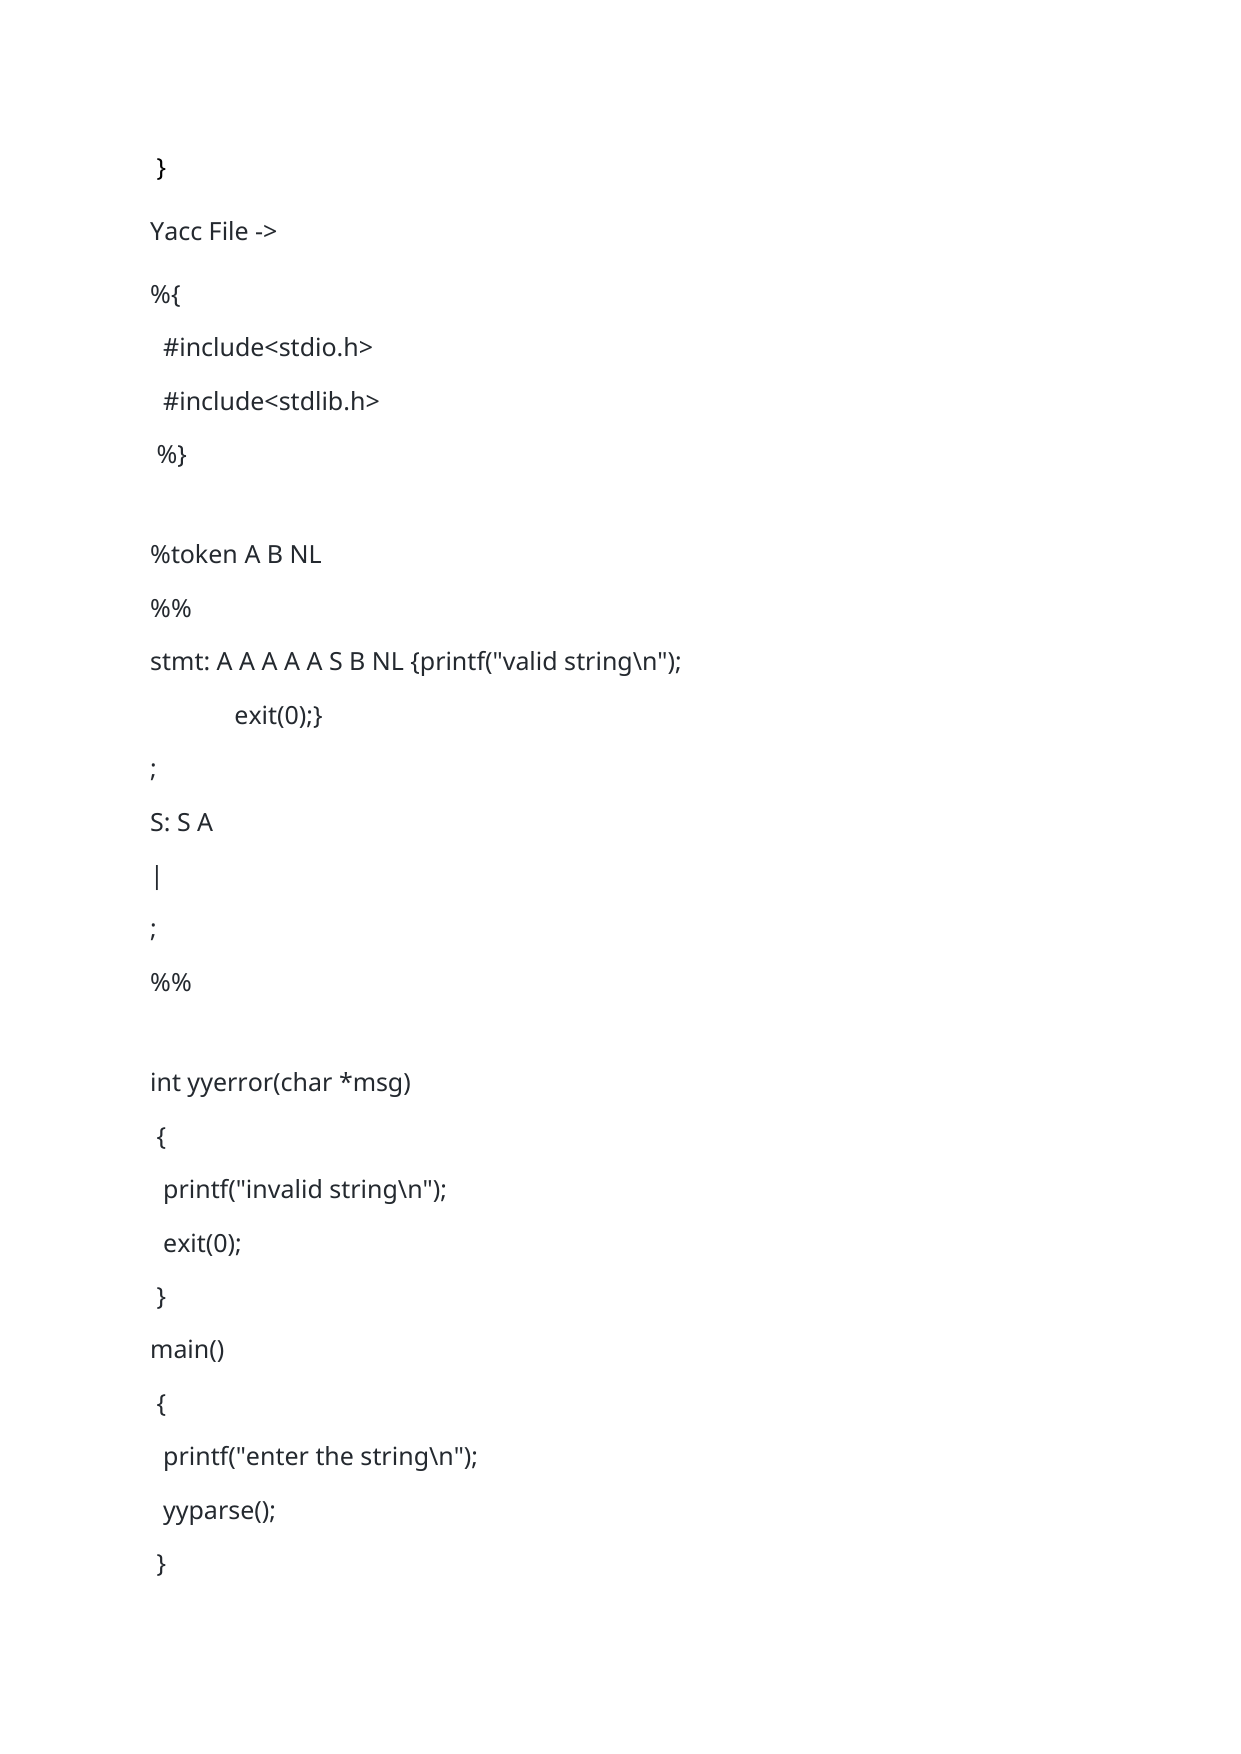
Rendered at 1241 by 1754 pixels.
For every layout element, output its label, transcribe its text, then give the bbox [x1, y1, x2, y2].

text stmt: A A A A A S B NL {printf("valid string\n"); [150, 644, 1090, 678]
text } [150, 1546, 1090, 1580]
text %} [150, 437, 1090, 471]
text { [150, 1386, 1090, 1419]
text %token A B NL [150, 537, 1090, 571]
text S: S A [150, 804, 1090, 838]
text #include<stdlib.h> [150, 383, 1090, 417]
text printf("enter the string\n"); [150, 1439, 1090, 1473]
text } [150, 150, 1090, 184]
text | [150, 858, 1090, 892]
text %{ [150, 276, 1090, 311]
text { [150, 1118, 1090, 1152]
text %% [150, 591, 1090, 624]
text ; [150, 751, 1090, 785]
text main() [150, 1332, 1090, 1366]
text int yyerror(char *msg) [150, 1065, 1090, 1099]
text Yacc File -> [150, 213, 1090, 247]
text yyparse(); [150, 1492, 1090, 1526]
text exit(0);} [150, 697, 1090, 731]
text exit(0); [150, 1225, 1090, 1259]
text ; [150, 911, 1090, 945]
text } [150, 1279, 1090, 1313]
text printf("invalid string\n"); [150, 1172, 1090, 1206]
text %% [150, 964, 1090, 999]
text #include<stdio.h> [150, 330, 1090, 364]
